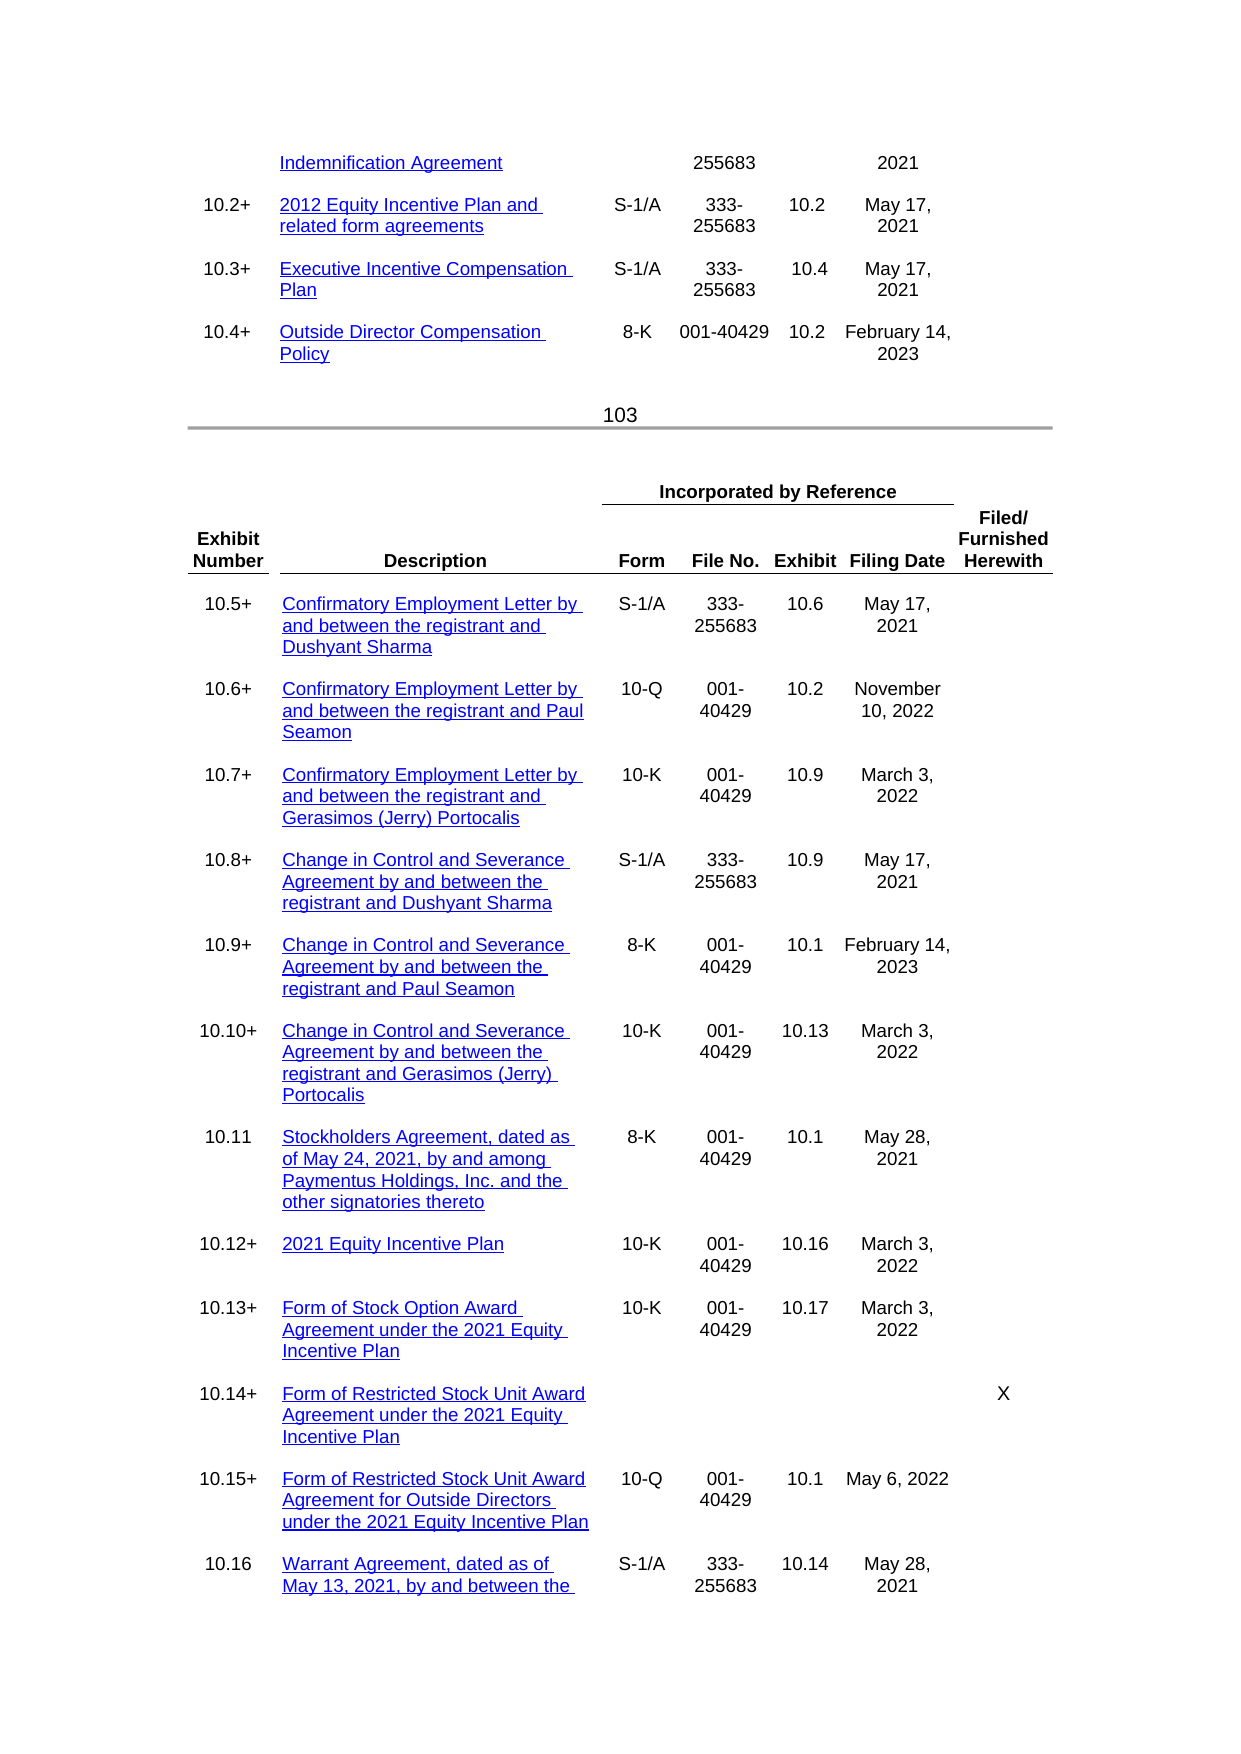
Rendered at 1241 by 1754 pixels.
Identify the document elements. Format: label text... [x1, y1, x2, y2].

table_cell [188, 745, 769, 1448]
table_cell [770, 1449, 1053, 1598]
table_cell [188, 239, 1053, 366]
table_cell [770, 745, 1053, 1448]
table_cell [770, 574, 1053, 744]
text 103 [187, 402, 1053, 426]
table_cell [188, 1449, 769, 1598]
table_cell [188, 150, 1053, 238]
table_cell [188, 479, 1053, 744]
